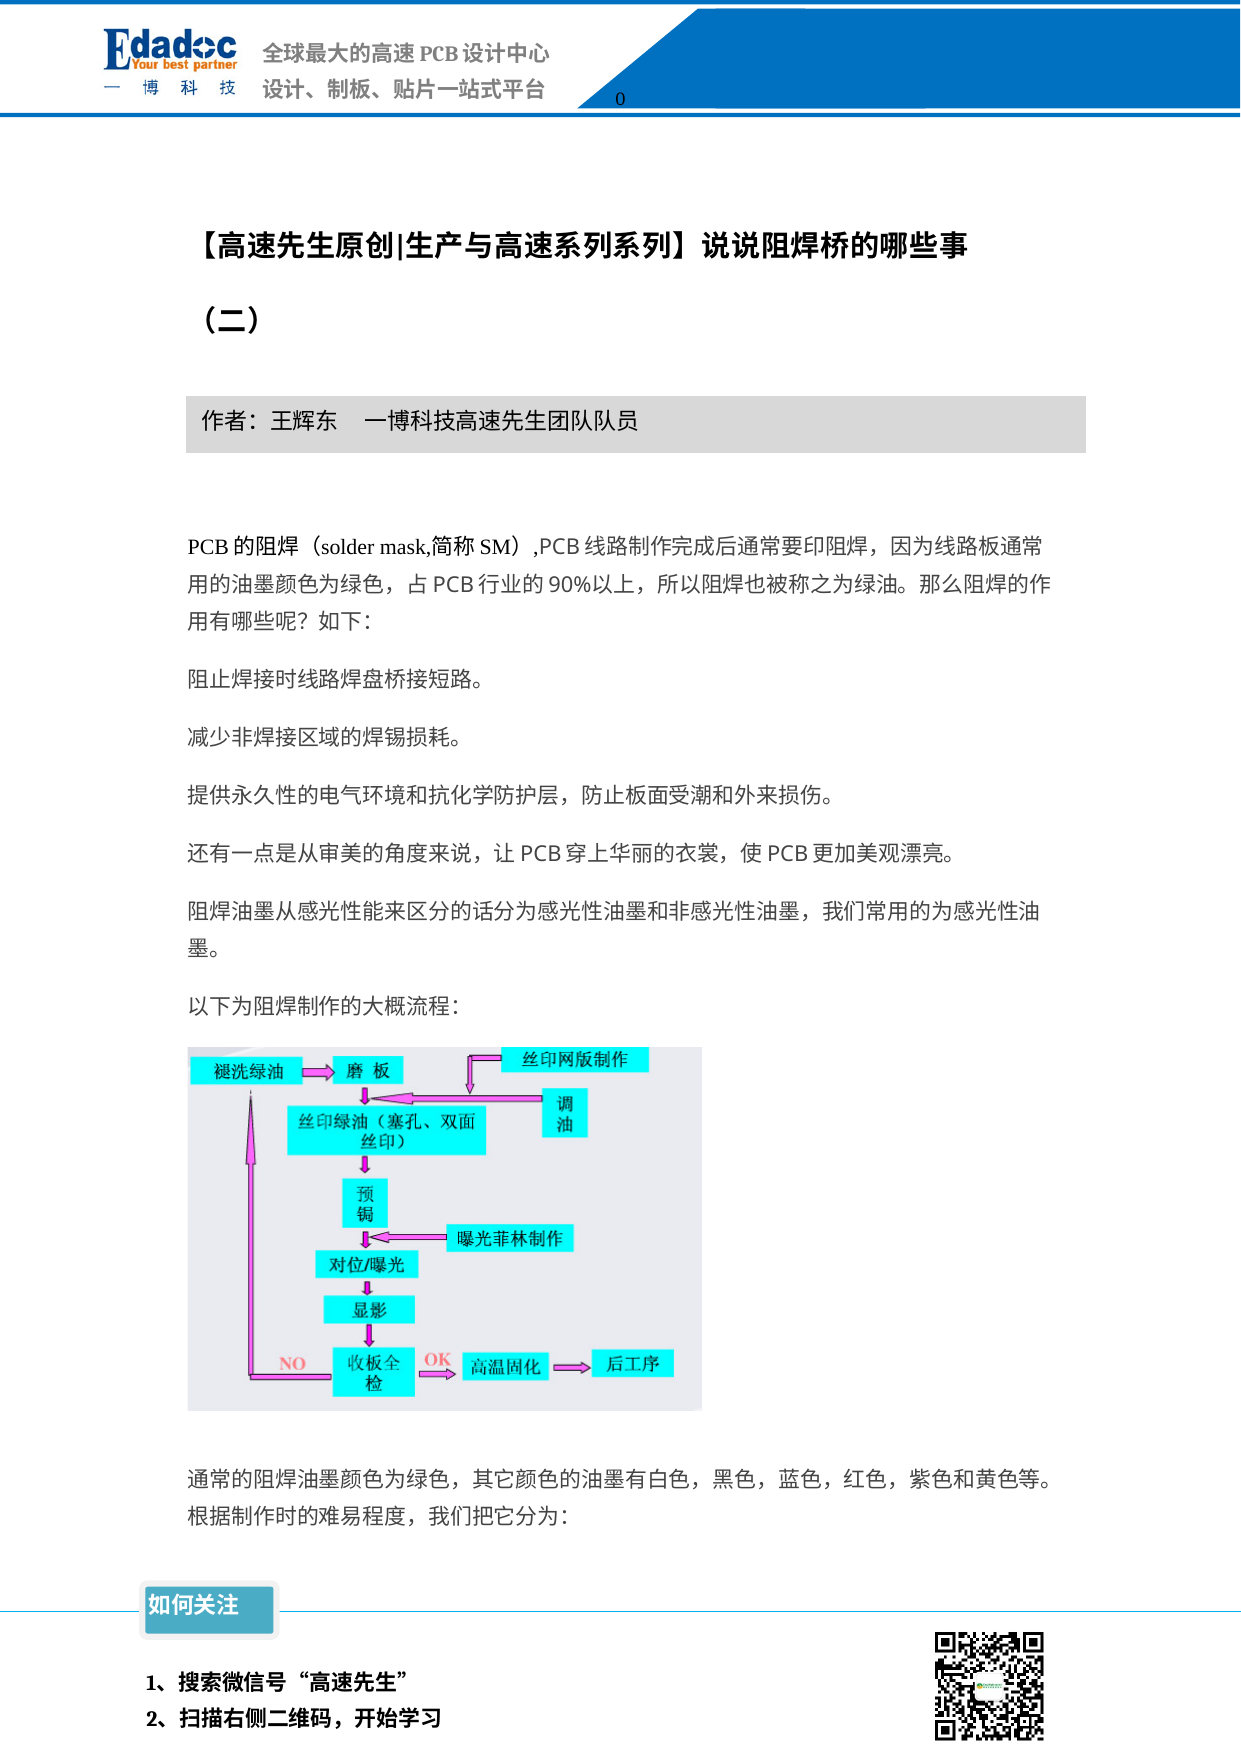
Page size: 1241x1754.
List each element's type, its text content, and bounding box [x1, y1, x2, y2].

picture [92, 21, 246, 104]
text 通常的阻焊油墨颜色为绿色，其它颜色的油墨有白色，黑色，蓝色，红色，紫色和黄色等。根据制作时的难易程度，我们把它分为： [187, 1462, 1053, 1531]
text 减少非焊接区域的焊锡损耗。 [187, 719, 1053, 752]
text 以下为阻焊制作的大概流程： [187, 989, 1053, 1021]
subtitle 【高速先生原创|生产与高速系列系列】说说阻焊桥的哪些事（二） [187, 212, 1053, 351]
text 提供永久性的电气环境和抗化学防护层，防止板面受潮和外来损伤。 [187, 778, 1053, 810]
text 阻止焊接时线路焊盘桥接短路。 [187, 662, 1053, 694]
text 还有一点是从审美的角度来说，让PCB穿上华丽的衣裳，使PCB更加美观漂亮。 [187, 836, 1053, 868]
text 阻焊油墨从感光性能来区分的话分为感光性油墨和非感光性油墨，我们常用的为感光性油墨。 [187, 894, 1053, 963]
picture [187, 1047, 703, 1411]
text PCB的阻焊（solder mask,简称SM）,PCB线路制作完成后通常要印阻焊，因为线路板通常用的油墨颜色为绿色，占PCB行业的90%以上，所以阻焊也被称之为绿油。那么阻焊的作用有哪些呢？如下： [187, 529, 1053, 636]
picture [926, 1623, 1052, 1749]
